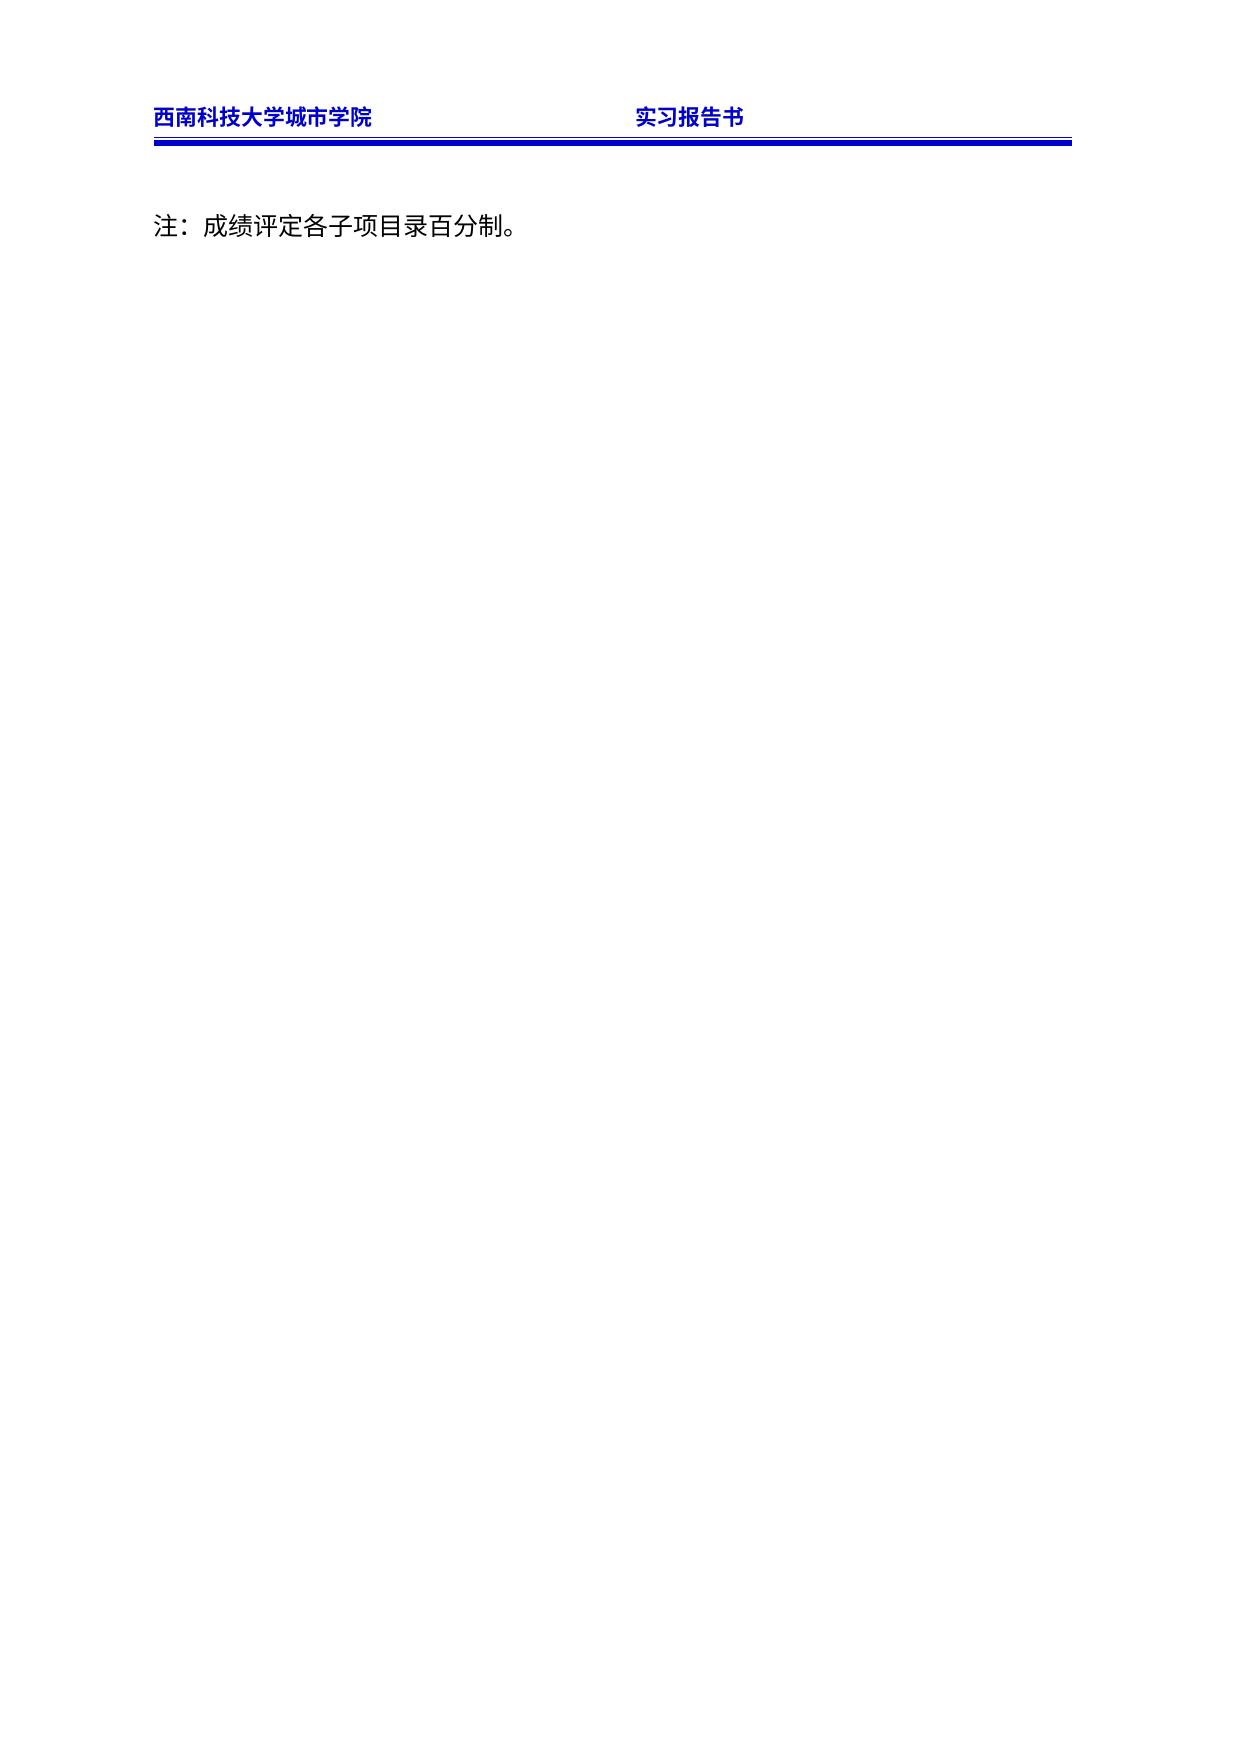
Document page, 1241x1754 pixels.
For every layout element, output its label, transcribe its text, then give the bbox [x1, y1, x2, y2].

text 注：成绩评定各子项目录百分制。 [153, 192, 1072, 257]
